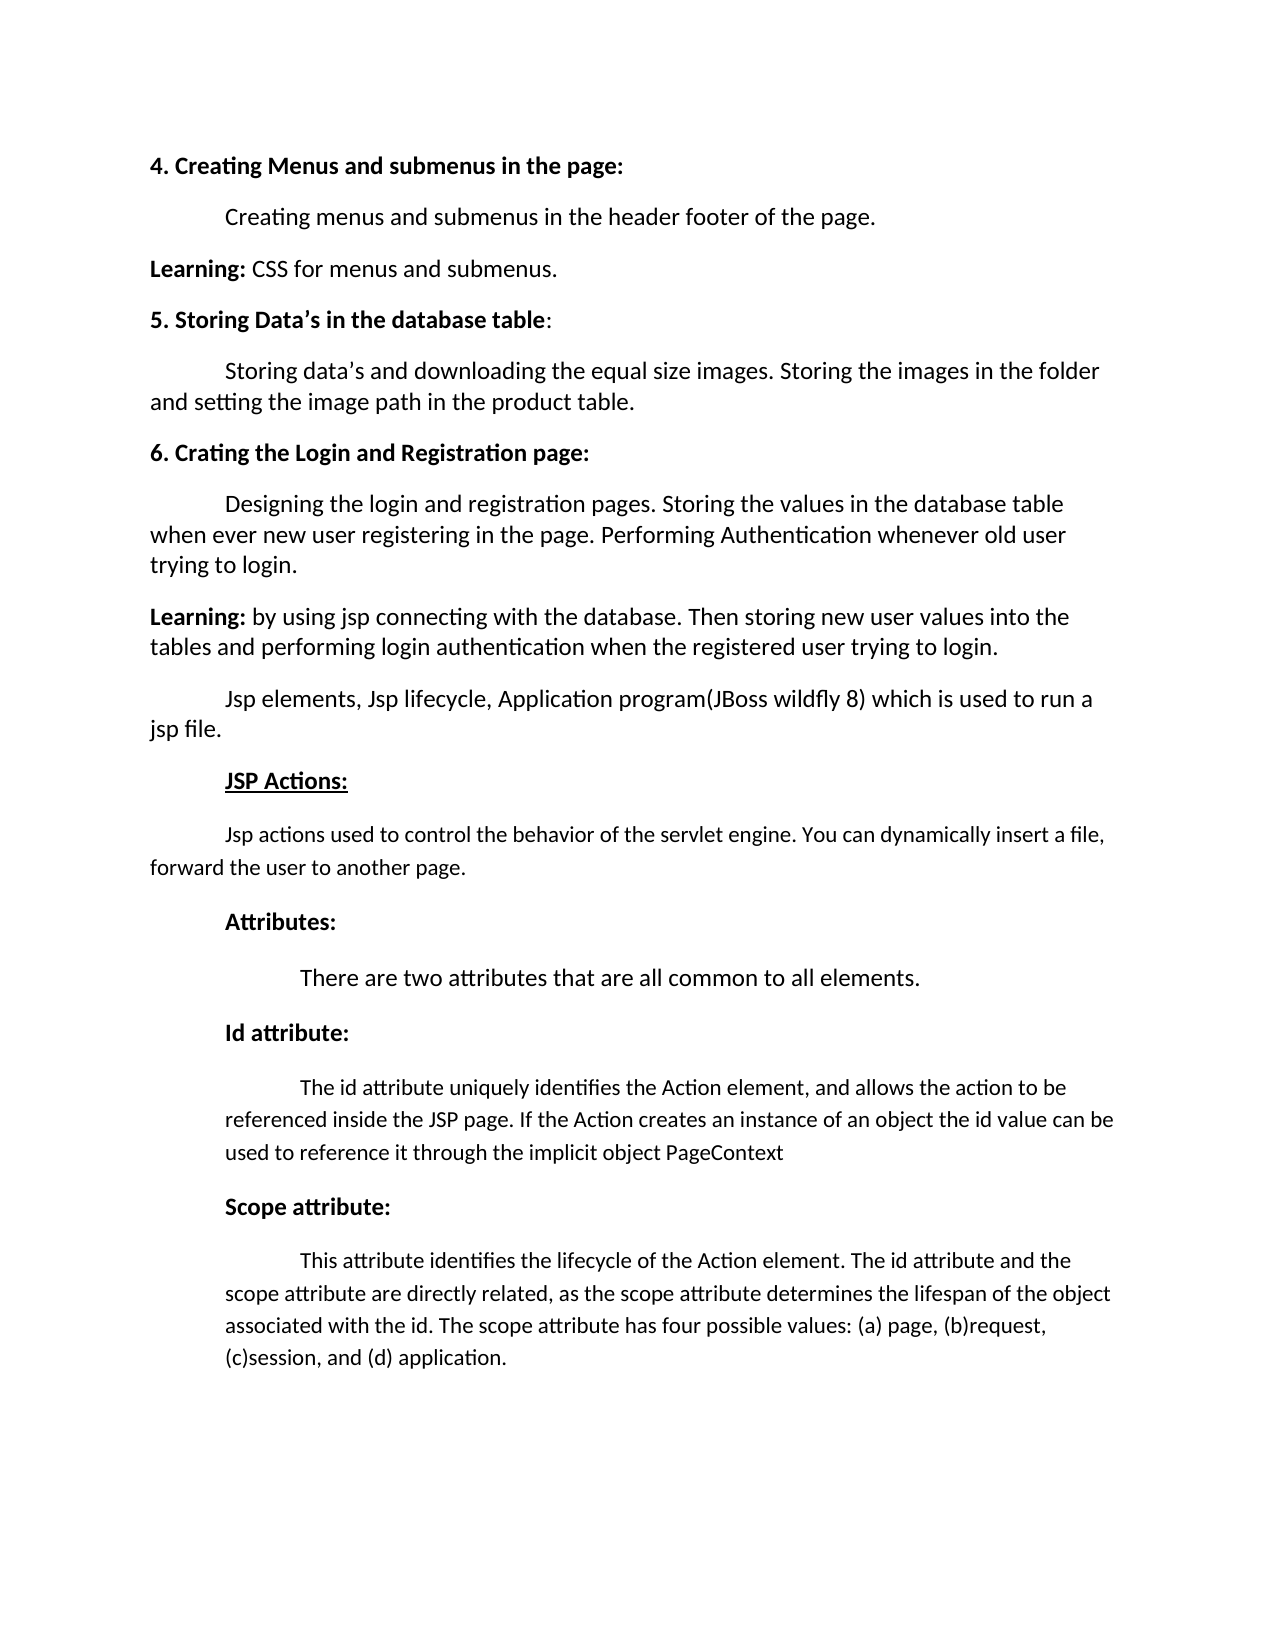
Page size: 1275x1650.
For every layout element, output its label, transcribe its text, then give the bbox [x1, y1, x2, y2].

text 5. Storing Data’s in the database table: [150, 304, 1125, 334]
text Id attribute: [150, 1017, 1125, 1048]
text 4. Creating Menus and submenus in the page: [150, 150, 1125, 181]
text Storing data’s and downloading the equal size images. Storing the images in the folder and setting the image path in the product table. [150, 355, 1125, 416]
text Learning: by using jsp connecting with the database. Then storing new user values into the tables and performing login authentication when the registered user trying to login. [150, 601, 1125, 662]
text This attribute identifies the lifecycle of the Action element. The id attribute and the scope attribute are directly related, as the scope attribute determines the lifespan of the object associated with the id. The scope attribute has four possible values: (a) page, (b)request, (c)session, and (d) application. [225, 1247, 1125, 1371]
text Learning: CSS for menus and submenus. [150, 253, 1125, 283]
text There are two attributes that are all common to all elements. [150, 962, 1125, 992]
text JSP Actions: [150, 765, 1125, 795]
text Jsp elements, Jsp lifecycle, Application program(JBoss wildfly 8) which is used to run a jsp file. [150, 683, 1125, 744]
text Attributes: [150, 906, 1125, 936]
text Scope attribute: [150, 1191, 1125, 1221]
text Designing the login and registration pages. Storing the values in the database table when ever new user registering in the page. Performing Authentication whenever old user trying to login. [150, 489, 1125, 580]
text 6. Crating the Login and Registration page: [150, 437, 1125, 468]
text Creating menus and submenus in the header footer of the page. [150, 201, 1125, 232]
text Jsp actions used to control the behavior of the servlet engine. You can dynamically insert a file, forward the user to another page. [150, 821, 1125, 881]
text The id attribute uniquely identifies the Action element, and allows the action to be referenced inside the JSP page. If the Action creates an instance of an object the id value can be used to reference it through the implicit object PageContext [225, 1073, 1125, 1166]
